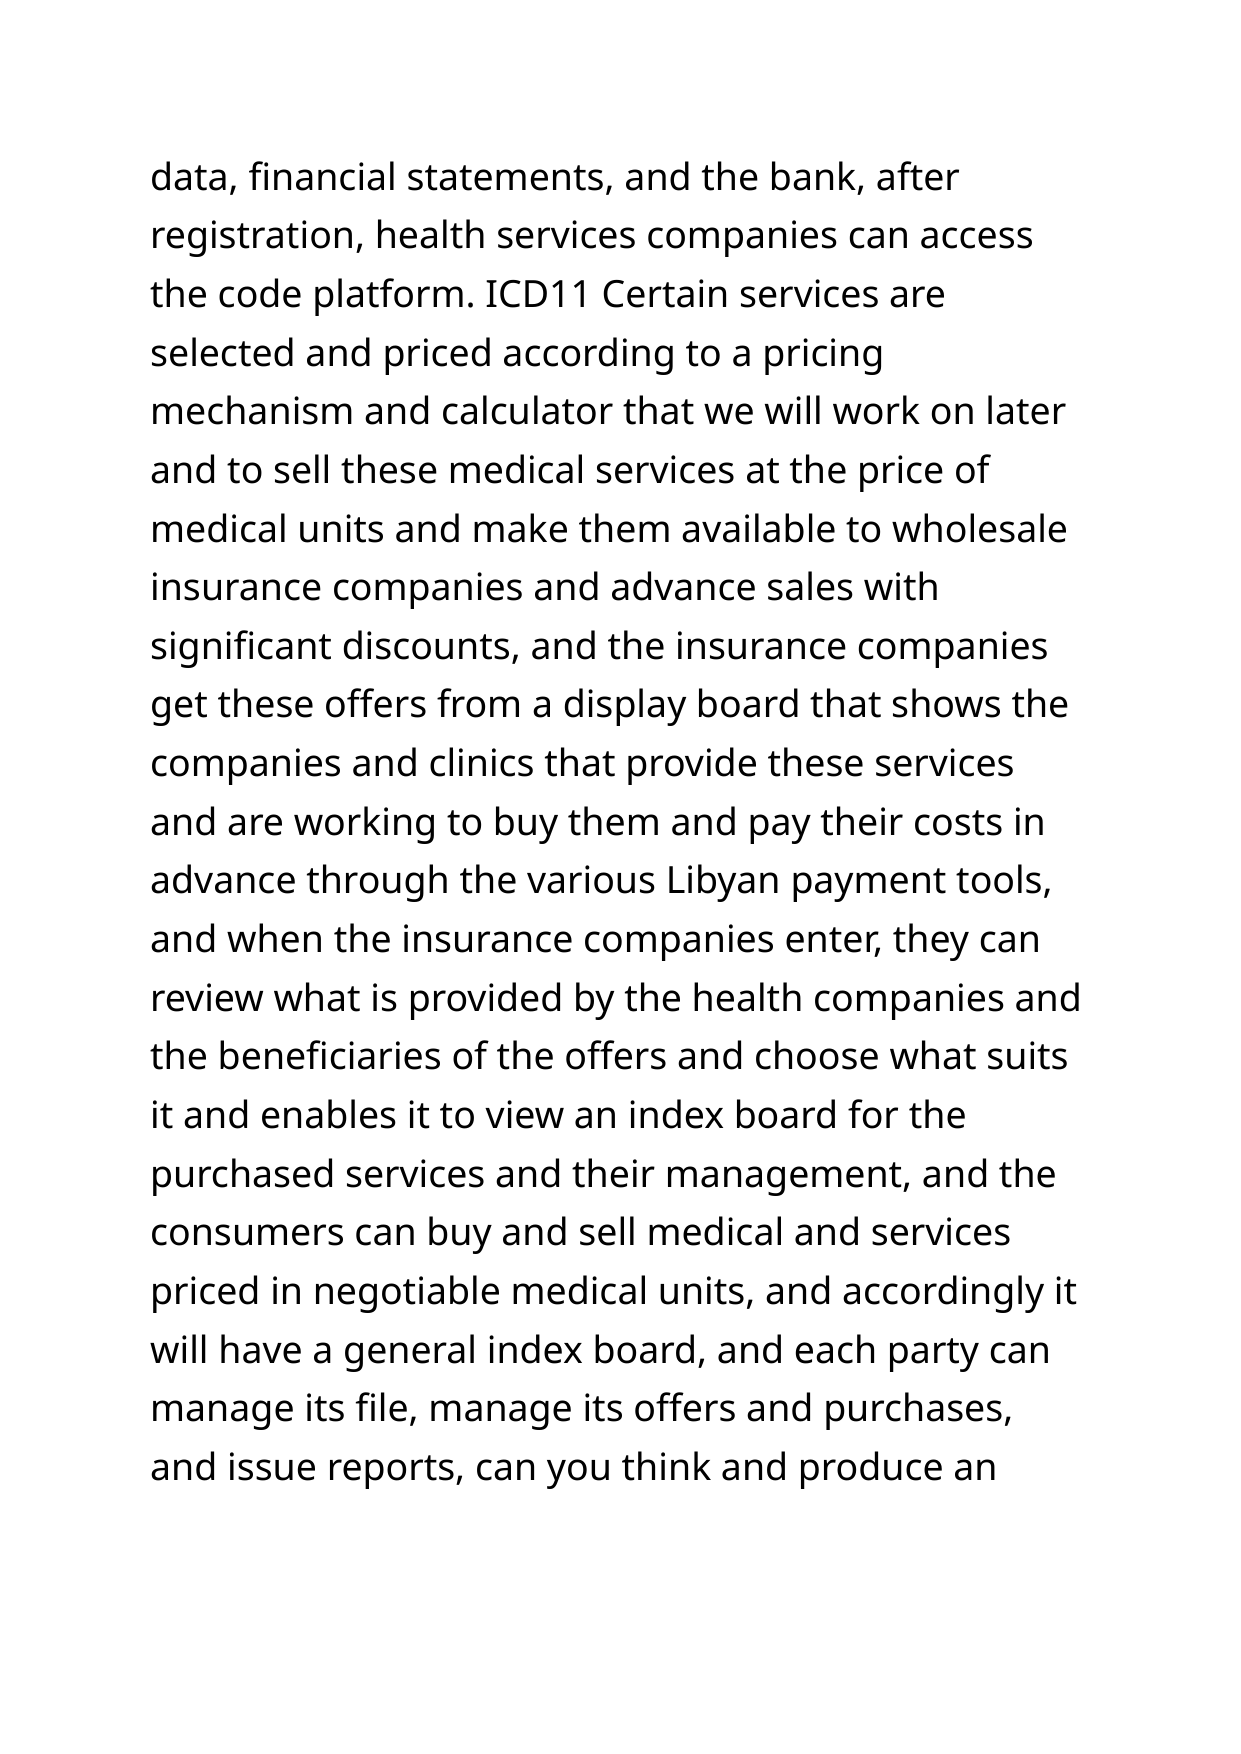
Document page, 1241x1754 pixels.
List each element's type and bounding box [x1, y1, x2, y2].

text [150, 150, 1090, 1491]
